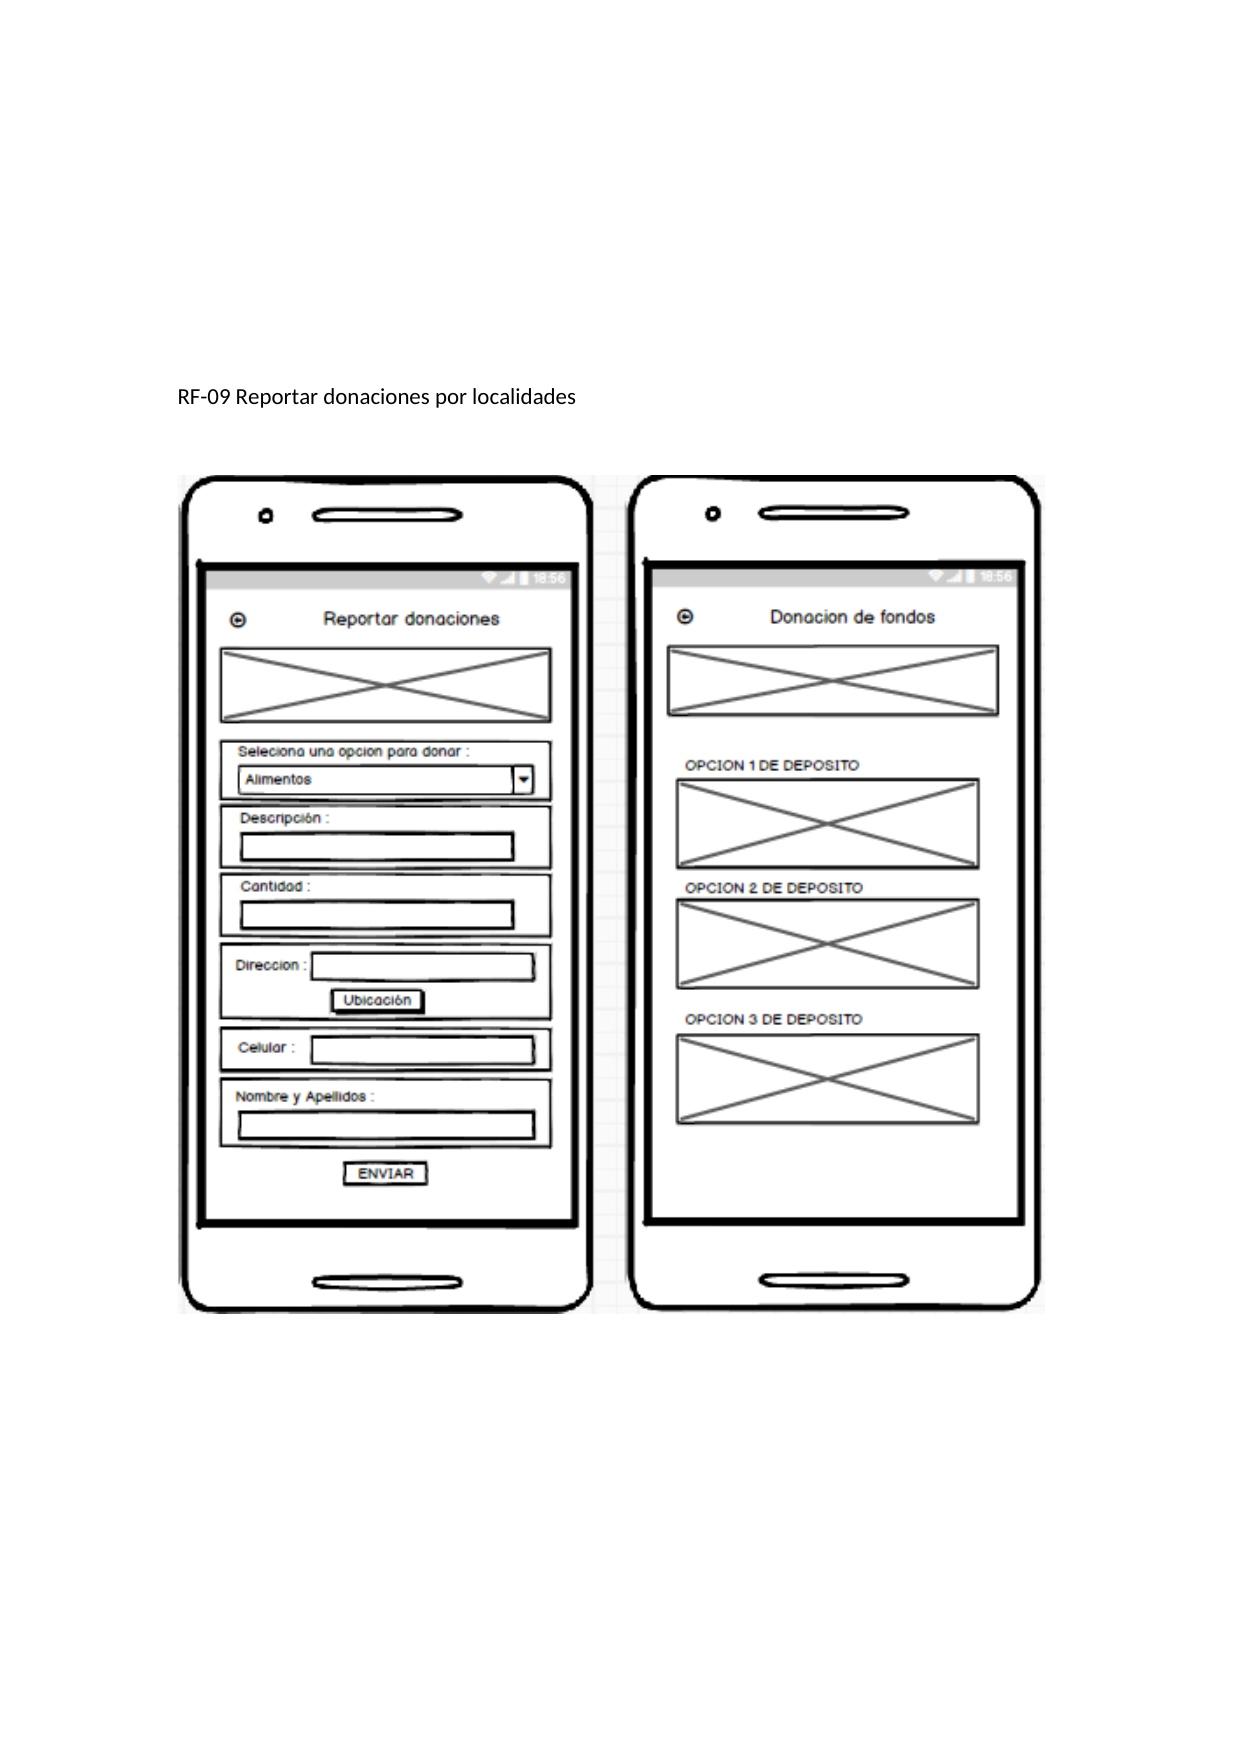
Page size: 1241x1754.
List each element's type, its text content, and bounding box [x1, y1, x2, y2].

picture [177, 475, 1045, 1314]
text RF-09 Reportar donaciones por localidades [177, 382, 1063, 410]
